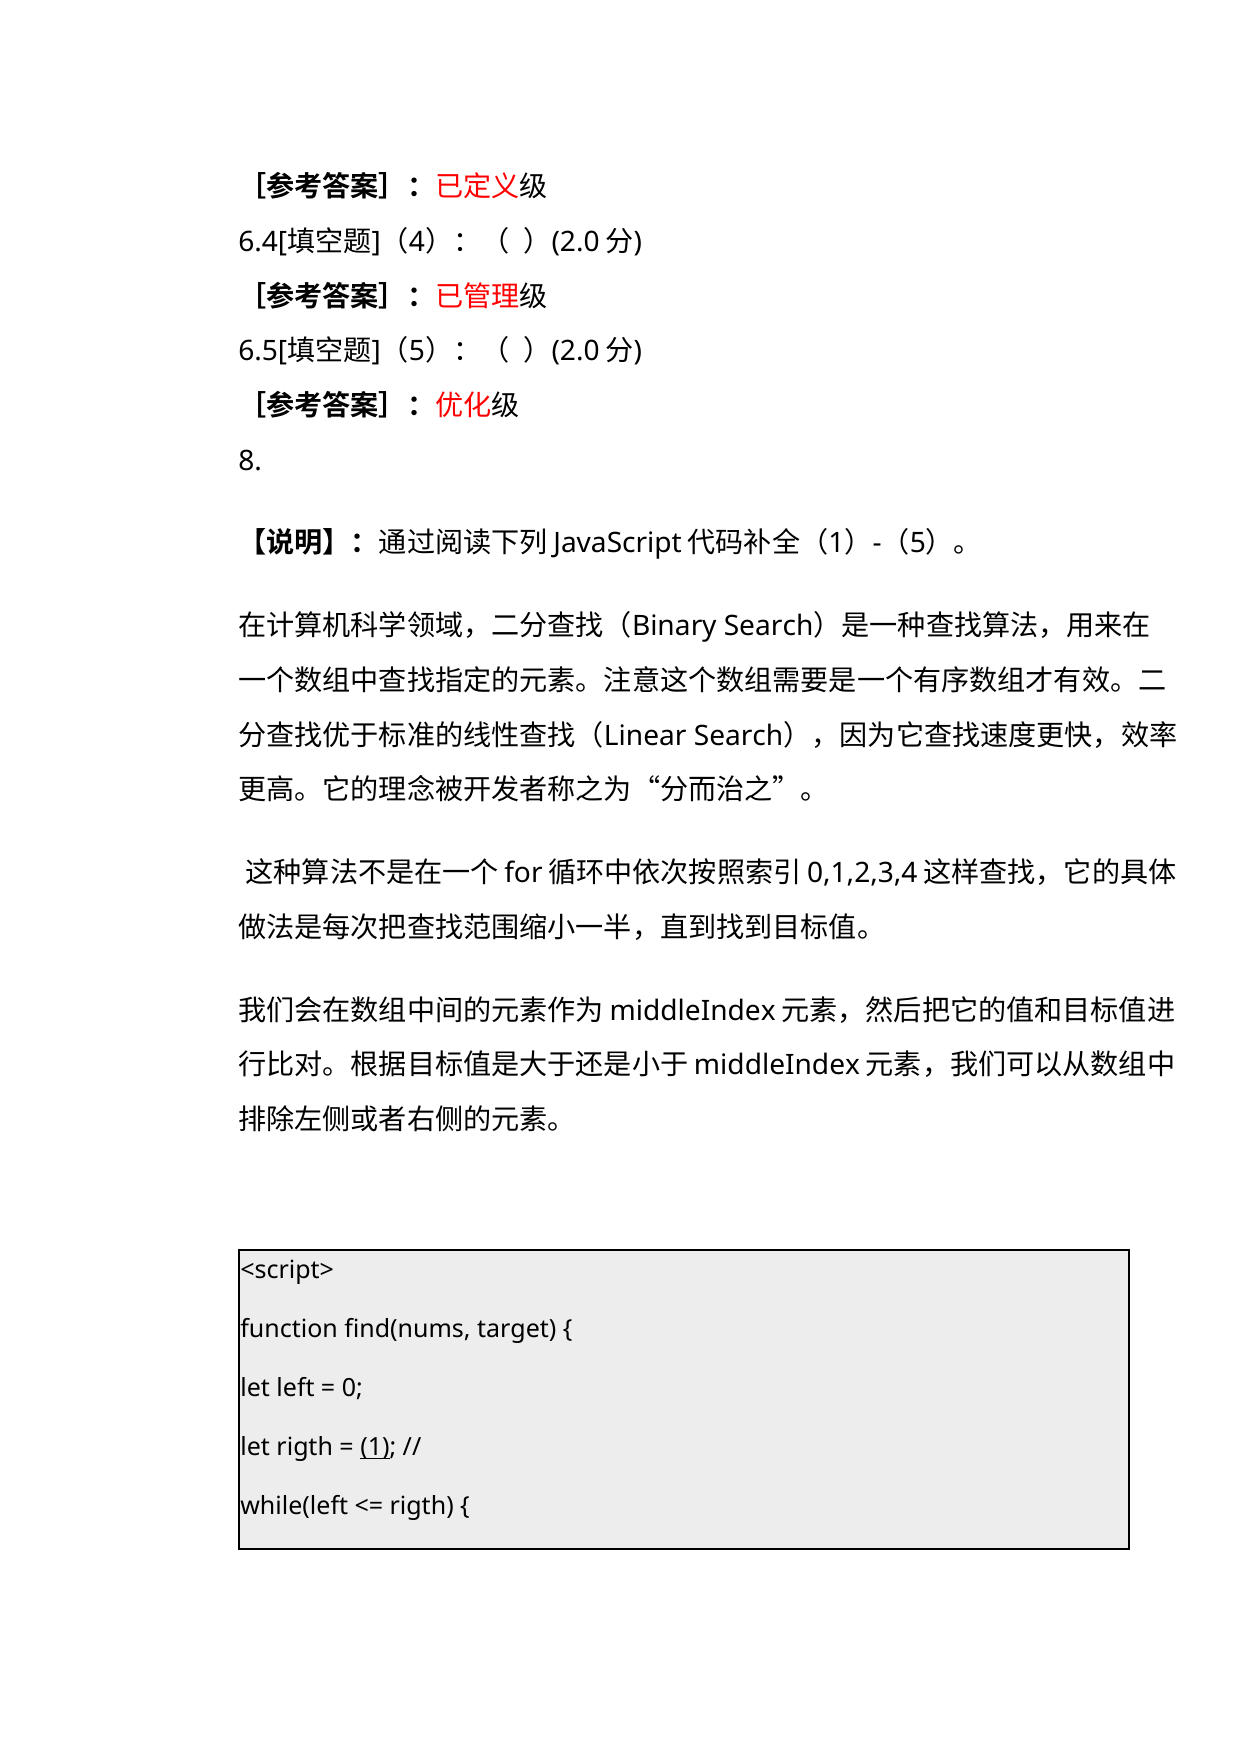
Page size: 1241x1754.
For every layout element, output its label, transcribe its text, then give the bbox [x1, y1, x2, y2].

text 【说明】：通过阅读下列JavaScript代码补全（1）-（5）。 [238, 506, 1178, 561]
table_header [240, 1251, 1128, 1548]
text 6.4[填空题]（4）：（ ）(2.0分) [238, 205, 1178, 259]
text 8. [238, 423, 1178, 478]
text 6.5[填空题]（5）：（ ）(2.0分) [238, 314, 1178, 369]
text 我们会在数组中间的元素作为middleIndex元素，然后把它的值和目标值进行比对。根据目标值是大于还是小于middleIndex元素，我们可以从数组中排除左侧或者右侧的元素。 [238, 973, 1178, 1137]
text ［参考答案］：已定义级 [238, 150, 1178, 205]
text ［参考答案］：优化级 [238, 369, 1178, 423]
text 这种算法不是在一个for循环中依次按照索引0,1,2,3,4这样查找，它的具体做法是每次把查找范围缩小一半，直到找到目标值。 [238, 836, 1178, 945]
text ［参考答案］：已管理级 [238, 259, 1178, 314]
text 在计算机科学领域，二分查找（Binary Search）是一种查找算法，用来在一个数组中查找指定的元素。注意这个数组需要是一个有序数组才有效。二分查找优于标准的线性查找（Linear Search），因为它查找速度更快，效率更高。它的理念被开发者称之为“分而治之”。 [238, 589, 1178, 808]
